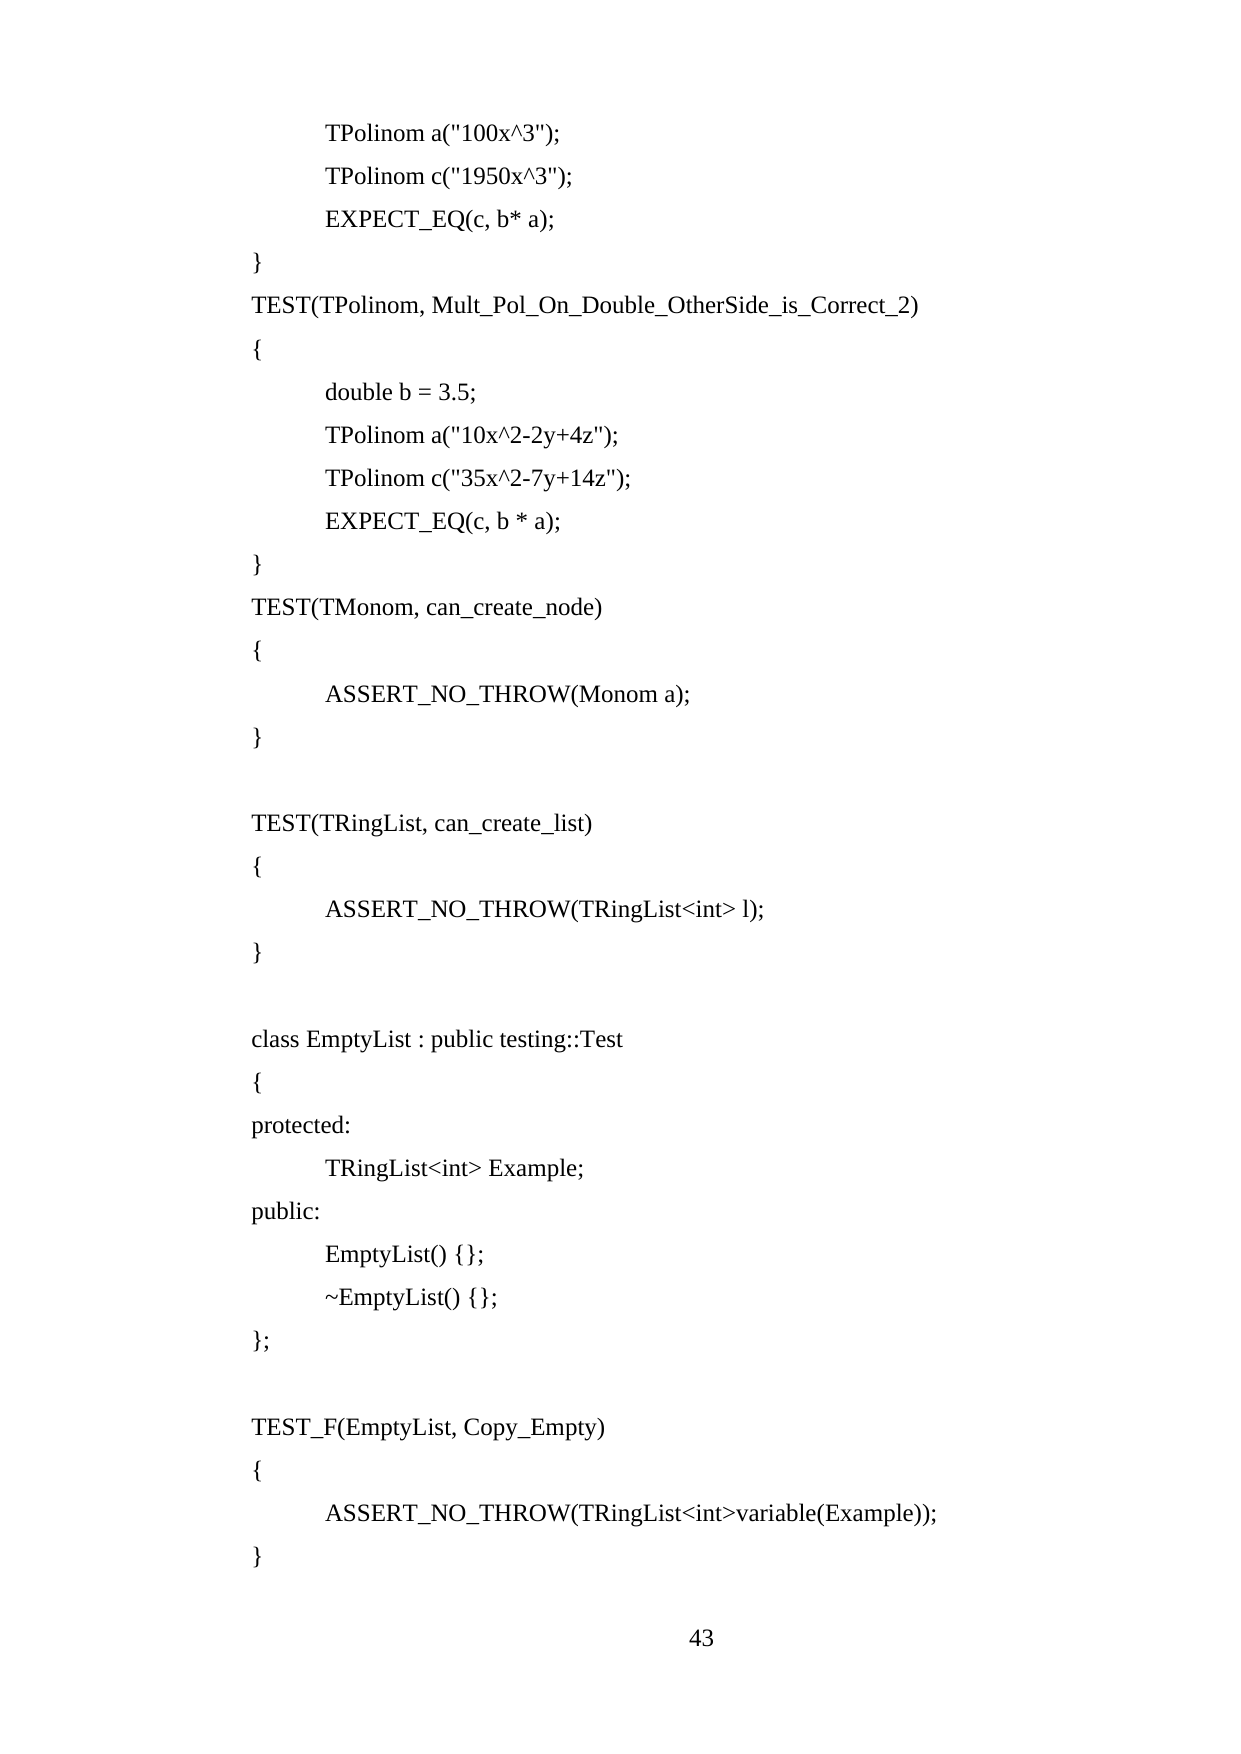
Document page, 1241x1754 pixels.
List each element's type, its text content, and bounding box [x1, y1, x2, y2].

text } [177, 549, 1152, 578]
text TRingList<int> Example; [177, 1153, 1152, 1182]
text TEST_F(EmptyList, Copy_Empty) [177, 1412, 1152, 1441]
text { [177, 334, 1152, 362]
text TPolinom a("10x^2-2y+4z"); [177, 420, 1152, 449]
text ASSERT_NO_THROW(Monom a); [177, 679, 1152, 707]
text { [177, 636, 1152, 664]
text { [177, 1455, 1152, 1484]
text protected: [177, 1110, 1152, 1139]
text TPolinom a("100x^3"); [177, 118, 1152, 147]
text } [177, 247, 1152, 276]
text TEST(TMonom, can_create_node) [177, 592, 1152, 621]
text TPolinom c("35x^2-7y+14z"); [177, 463, 1152, 492]
text TEST(TRingList, can_create_list) [177, 808, 1152, 837]
text }; [177, 1326, 1152, 1354]
text TPolinom c("1950x^3"); [177, 161, 1152, 190]
text } [177, 722, 1152, 751]
text double b = 3.5; [177, 377, 1152, 406]
text EXPECT_EQ(c, b * a); [177, 506, 1152, 535]
text EmptyList() {}; [177, 1239, 1152, 1268]
text ~EmptyList() {}; [177, 1282, 1152, 1311]
text ASSERT_NO_THROW(TRingList<int>variable(Example)); [177, 1498, 1152, 1527]
text public: [177, 1196, 1152, 1225]
text EXPECT_EQ(c, b* a); [177, 204, 1152, 233]
text ASSERT_NO_THROW(TRingList<int> l); [177, 894, 1152, 923]
text } [177, 937, 1152, 966]
text { [177, 1067, 1152, 1096]
text } [177, 1541, 1152, 1570]
text { [177, 851, 1152, 880]
text class EmptyList : public testing::Test [177, 1024, 1152, 1052]
text TEST(TPolinom, Mult_Pol_On_Double_OtherSide_is_Correct_2) [177, 291, 1152, 319]
